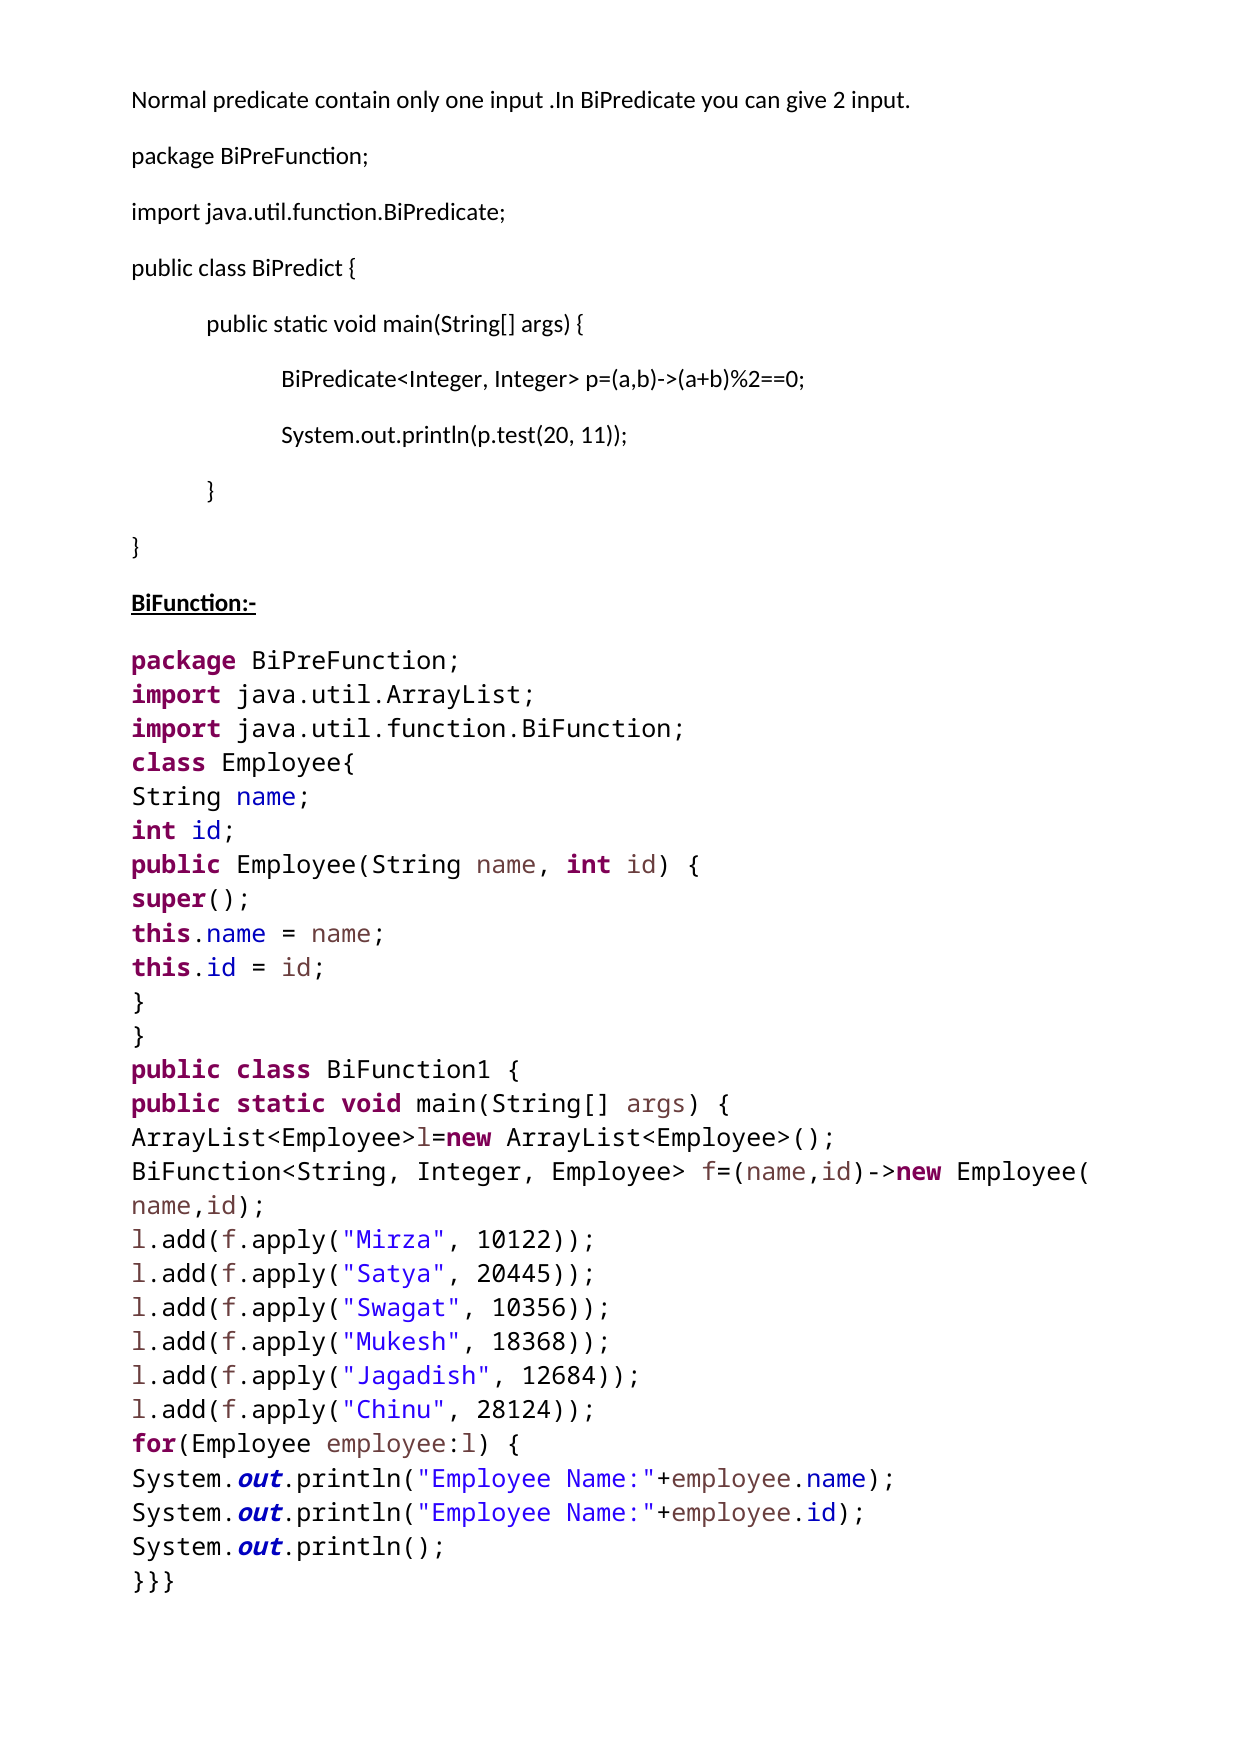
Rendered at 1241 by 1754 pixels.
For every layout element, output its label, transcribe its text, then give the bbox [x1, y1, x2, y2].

text this.name = name; [131, 915, 1237, 949]
text class Employee{ [131, 745, 1237, 779]
text System.out.println(p.test(20, 11)); [131, 419, 1237, 450]
text for(Employee employee:l) { [131, 1426, 1237, 1460]
text public static void main(String[] args) { [131, 1086, 1237, 1119]
text System.out.println("Employee Name:"+employee.id); [131, 1494, 1237, 1528]
text ArrayList<Employee>l=new ArrayList<Employee>(); [131, 1119, 1237, 1154]
text l.add(f.apply("Mirza", 10122)); [131, 1222, 1237, 1256]
text l.add(f.apply("Jagadish", 12684)); [131, 1358, 1237, 1392]
text BiFunction<String, Integer, Employee> f=(name,id)->new Employee( name,id); [131, 1154, 1237, 1222]
text super(); [131, 881, 1237, 915]
text l.add(f.apply("Mukesh", 18368)); [131, 1324, 1237, 1358]
text public static void main(String[] args) { [131, 308, 1237, 338]
text package BiPreFunction; [131, 643, 1237, 677]
text this.id = id; [131, 949, 1237, 983]
text l.add(f.apply("Chinu", 28124)); [131, 1392, 1237, 1426]
text System.out.println(); [131, 1528, 1237, 1562]
text }}} [131, 1562, 1237, 1596]
text } [131, 983, 1237, 1017]
text package BiPreFunction; [131, 140, 1237, 171]
text public Employee(String name, int id) { [131, 847, 1237, 881]
text import java.util.function.BiPredicate; [131, 196, 1237, 227]
text l.add(f.apply("Satya", 20445)); [131, 1256, 1237, 1290]
text Normal predicate contain only one input .In BiPredicate you can give 2 input. [131, 84, 1237, 115]
text } [131, 475, 1237, 506]
text } [131, 1017, 1237, 1051]
text import java.util.ArrayList; [131, 677, 1237, 711]
text public class BiPredict { [131, 252, 1237, 282]
text String name; [131, 779, 1237, 813]
text } [131, 531, 1237, 562]
text BiPredicate<Integer, Integer> p=(a,b)->(a+b)%2==0; [131, 363, 1237, 394]
text public class BiFunction1 { [131, 1051, 1237, 1086]
text BiFunction:- [131, 587, 1237, 617]
text System.out.println("Employee Name:"+employee.name); [131, 1460, 1237, 1494]
text l.add(f.apply("Swagat", 10356)); [131, 1290, 1237, 1324]
text import java.util.function.BiFunction; [131, 711, 1237, 745]
text int id; [131, 813, 1237, 847]
